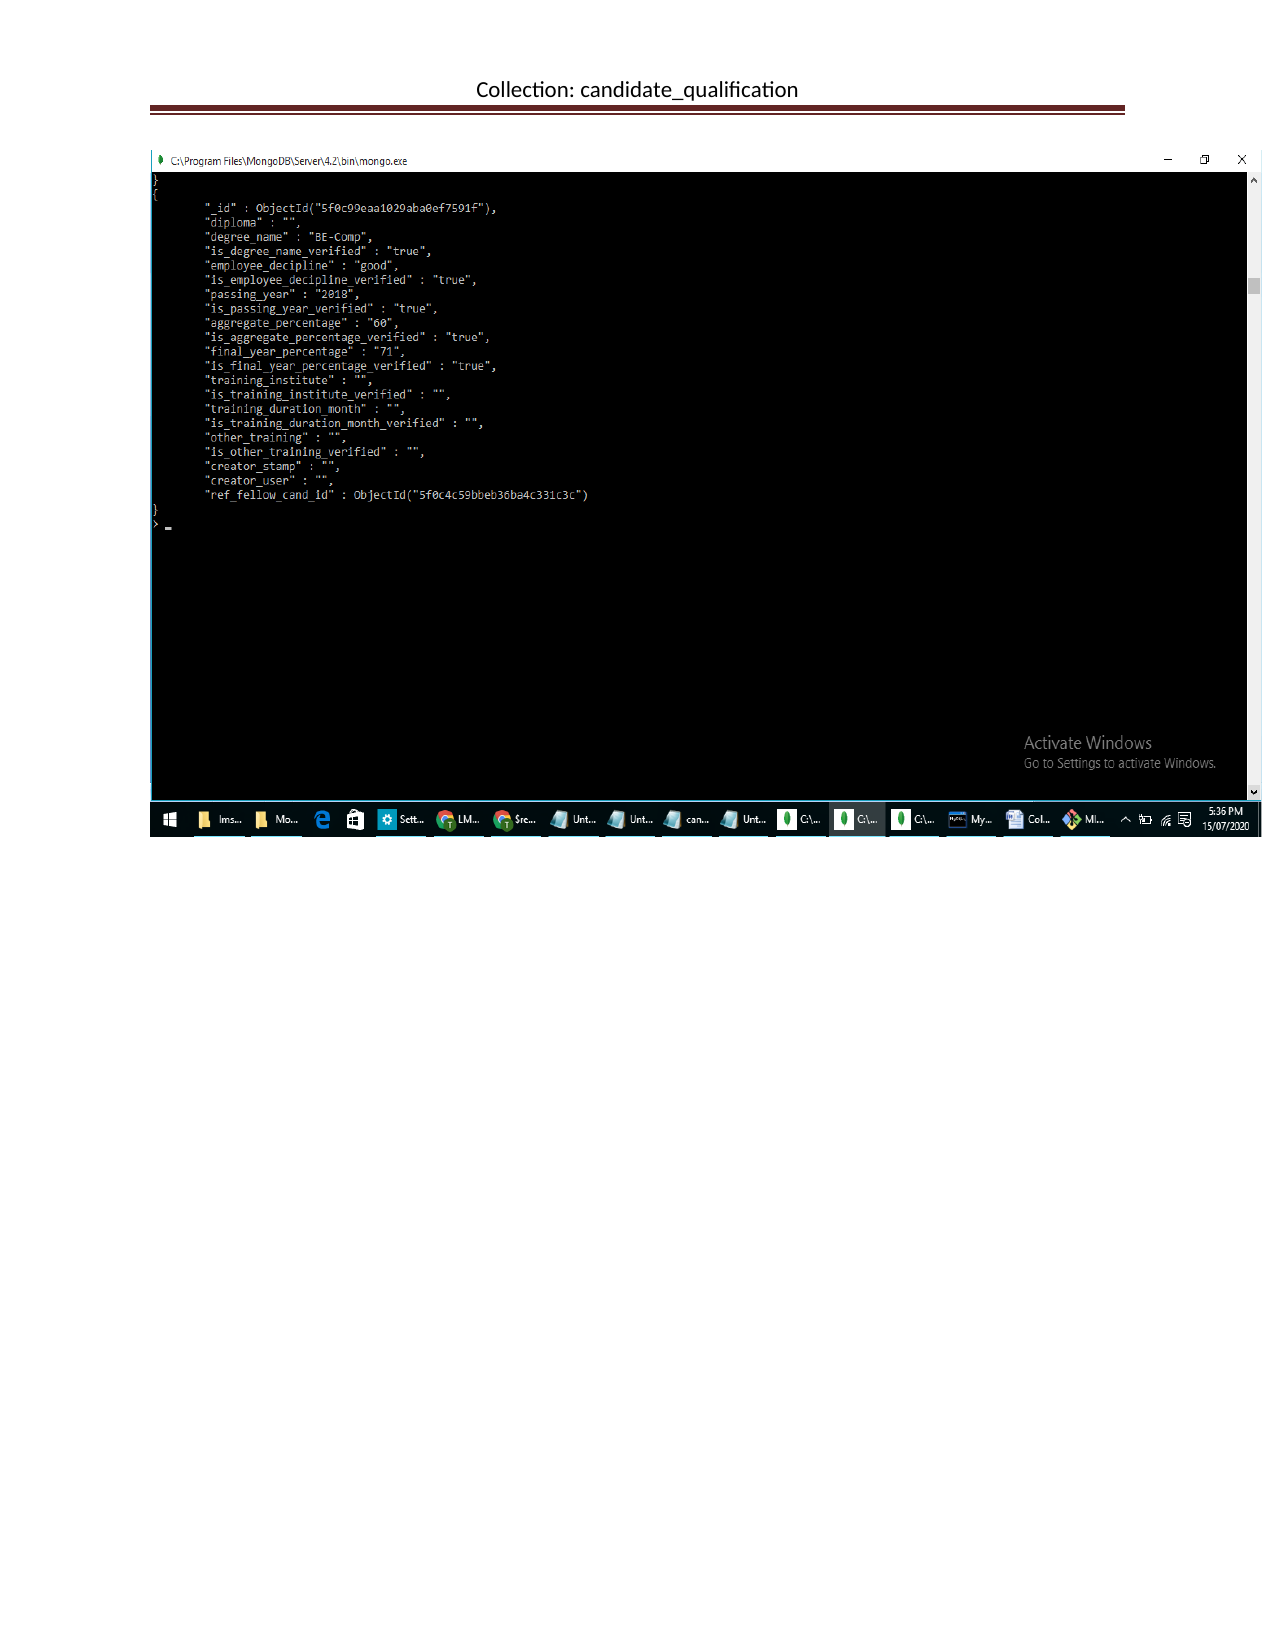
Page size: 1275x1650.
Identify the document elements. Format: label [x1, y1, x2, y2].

picture [150, 150, 1262, 837]
